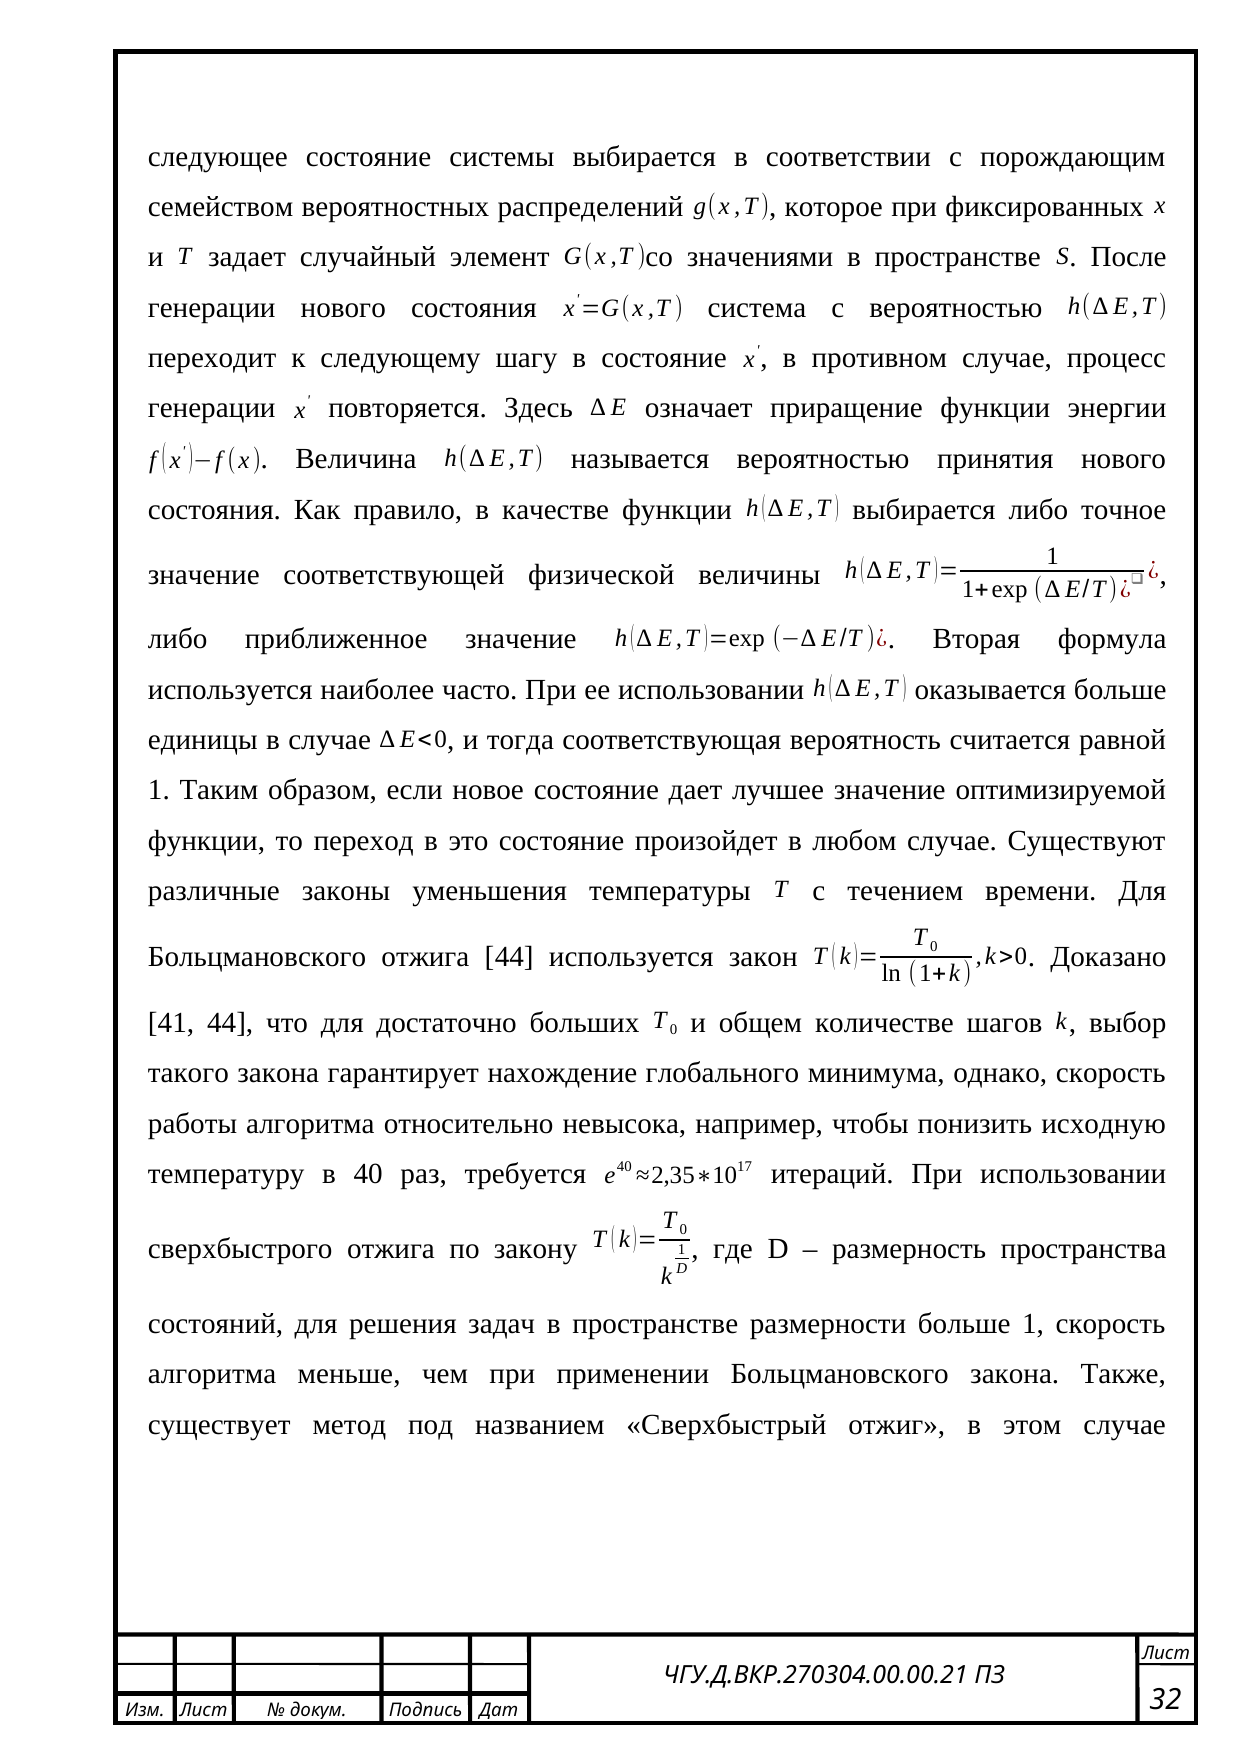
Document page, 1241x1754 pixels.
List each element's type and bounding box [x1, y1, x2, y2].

list [148, 139, 1167, 1441]
